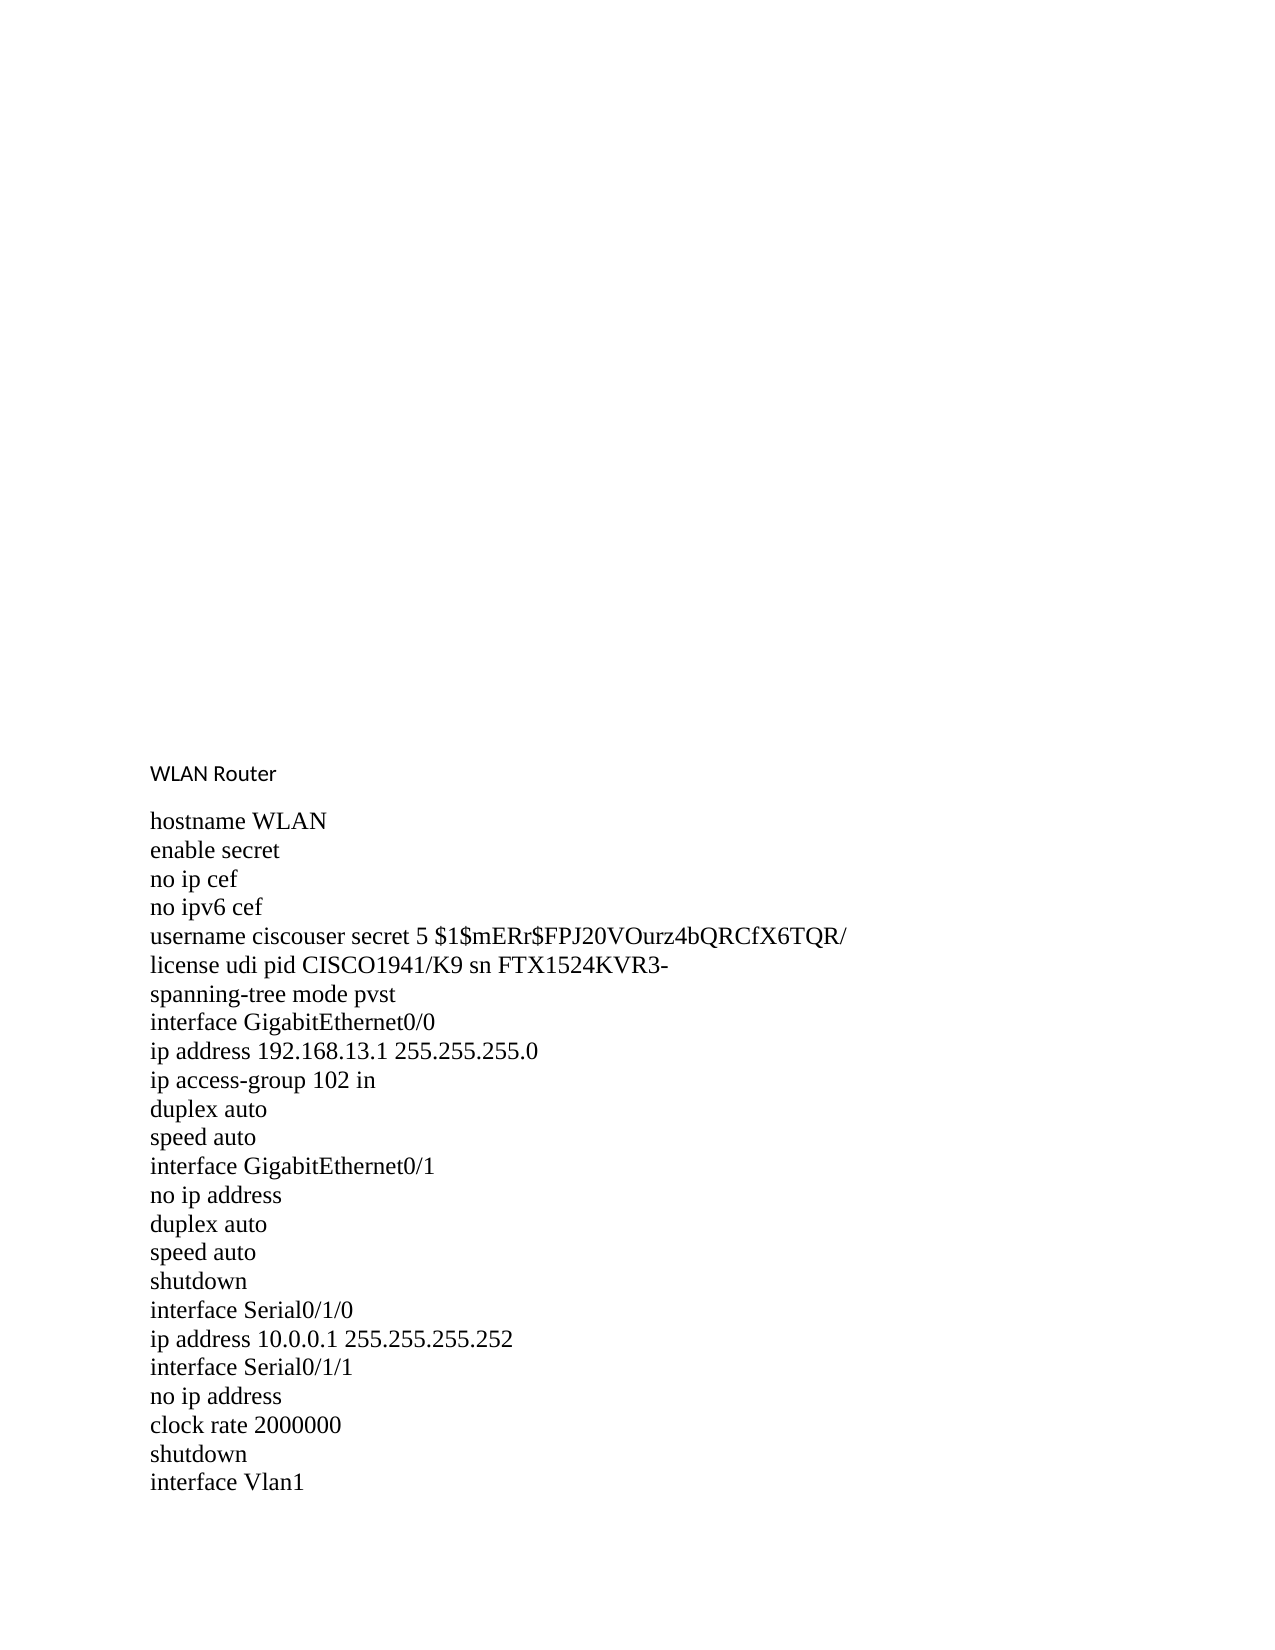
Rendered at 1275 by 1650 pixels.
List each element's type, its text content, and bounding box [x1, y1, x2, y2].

text ip address 10.0.0.1 255.255.255.252 [150, 1324, 1125, 1352]
text WLAN Router [150, 759, 1125, 787]
text shutdown [150, 1439, 1125, 1467]
text duplex auto [150, 1094, 1125, 1122]
text speed auto [150, 1237, 1125, 1266]
text speed auto [150, 1122, 1125, 1151]
text duplex auto [150, 1209, 1125, 1237]
text no ipv6 cef [150, 892, 1125, 921]
text no ip address [150, 1381, 1125, 1410]
text clock rate 2000000 [150, 1410, 1125, 1439]
text ip access-group 102 in [150, 1065, 1125, 1094]
text shutdown [150, 1266, 1125, 1295]
text spanning-tree mode pvst [150, 979, 1125, 1007]
text license udi pid CISCO1941/K9 sn FTX1524KVR3- [150, 950, 1125, 979]
text hostname WLAN [150, 806, 1125, 835]
text username ciscouser secret 5 $1$mERr$FPJ20VOurz4bQRCfX6TQR/ [150, 921, 1125, 950]
text no ip cef [150, 864, 1125, 892]
text interface Vlan1 [150, 1467, 1125, 1496]
text interface GigabitEthernet0/1 [150, 1151, 1125, 1180]
text interface Serial0/1/0 [150, 1295, 1125, 1324]
text interface Serial0/1/1 [150, 1352, 1125, 1381]
text no ip address [150, 1180, 1125, 1209]
text ip address 192.168.13.1 255.255.255.0 [150, 1036, 1125, 1065]
text enable secret [150, 835, 1125, 864]
text interface GigabitEthernet0/0 [150, 1007, 1125, 1036]
